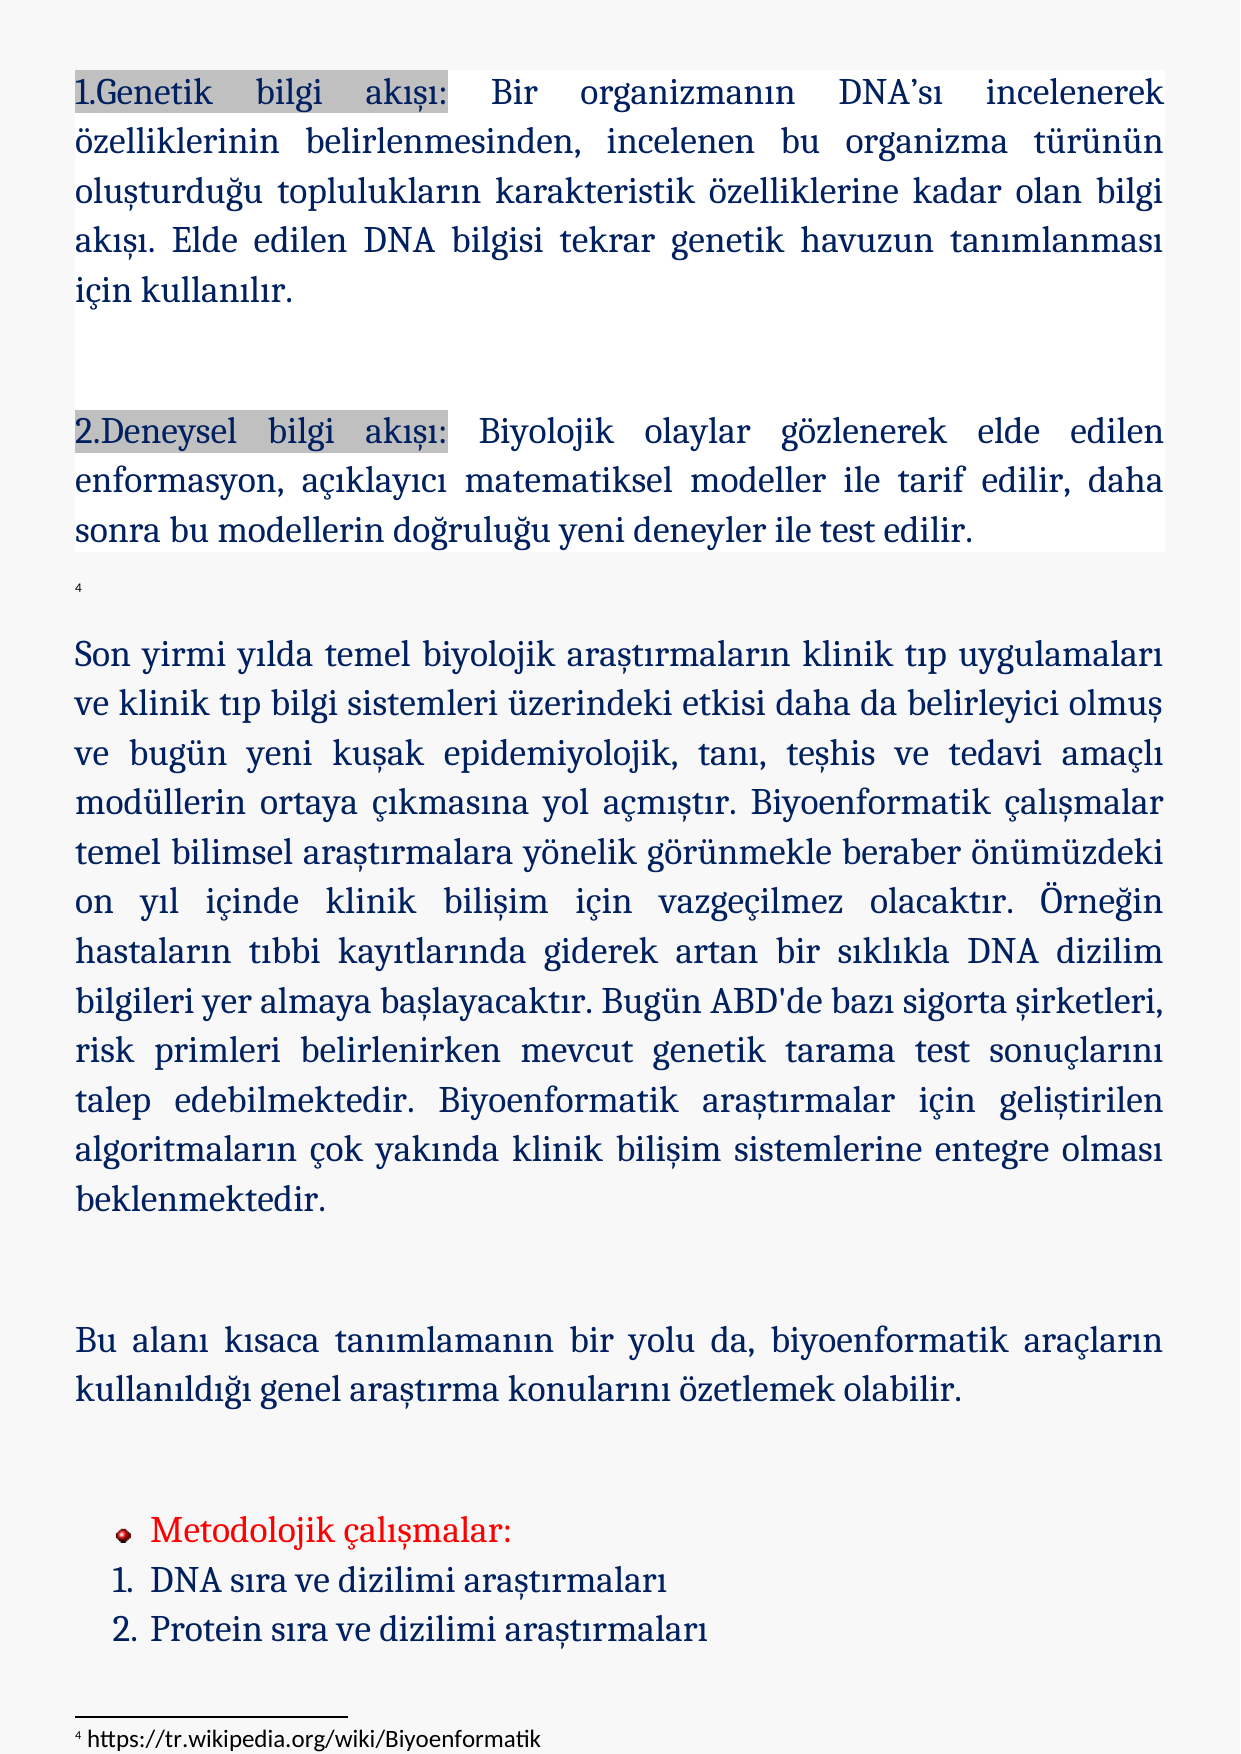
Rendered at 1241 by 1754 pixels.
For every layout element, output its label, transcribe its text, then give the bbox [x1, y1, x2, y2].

text 1.Genetik bilgi akışı: Bir organizmanın DNA’sı incelenerek özelliklerinin belirlenmesinden, incelenen bu organizma türünün oluşturduğu toplulukların karakteristik özelliklerine kadar olan bilgi akışı. Elde edilen DNA bilgisi tekrar genetik havuzun tanımlanması için kullanılır. [75, 70, 1165, 312]
text 2.Deneysel bilgi akışı: Biyolojik olaylar gözlenerek elde edilen enformasyon, açıklayıcı matematiksel modeller ile tarif edilir, daha sonra bu modellerin doğruluğu yeni deneyler ile test edilir. [75, 409, 1165, 552]
text Son yirmi yılda temel biyolojik araştırmaların klinik tıp uygulamaları ve klinik tıp bilgi sistemleri üzerindeki etkisi daha da belirleyici olmuş ve bugün yeni kuşak epidemiyolojik, tanı, teşhis ve tedavi amaçlı modüllerin ortaya çıkmasına yol açmıştır. Biyoenformatik çalışmalar temel bilimsel araştırmalara yönelik görünmekle beraber önümüzdeki on yıl içinde klinik bilişim için vazgeçilmez olacaktır. Örneğin hastaların tıbbi kayıtlarında giderek artan bir sıklıkla DNA dizilim bilgileri yer almaya başlayacaktır. Bugün ABD'de bazı sigorta şirketleri, risk primleri belirlenirken mevcut genetik tarama test sonuçlarını talep edebilmektedir. Biyoenformatik araştırmalar için geliştirilen algoritmaların çok yakında klinik bilişim sistemlerine entegre olması beklenmektedir. [75, 632, 1165, 1221]
picture [113, 1526, 131, 1543]
list Protein sıra ve dizilimi araştırmaları [112, 1608, 1165, 1651]
list Metodolojik çalışmalar: [112, 1509, 1165, 1552]
text Bu alanı kısaca tanımlamanın bir yolu da, biyoenformatik araçların kullanıldığı genel araştırma konularını özetlemek olabilir. [75, 1318, 1165, 1411]
list DNA sıra ve dizilimi araştırmaları [112, 1558, 1165, 1602]
